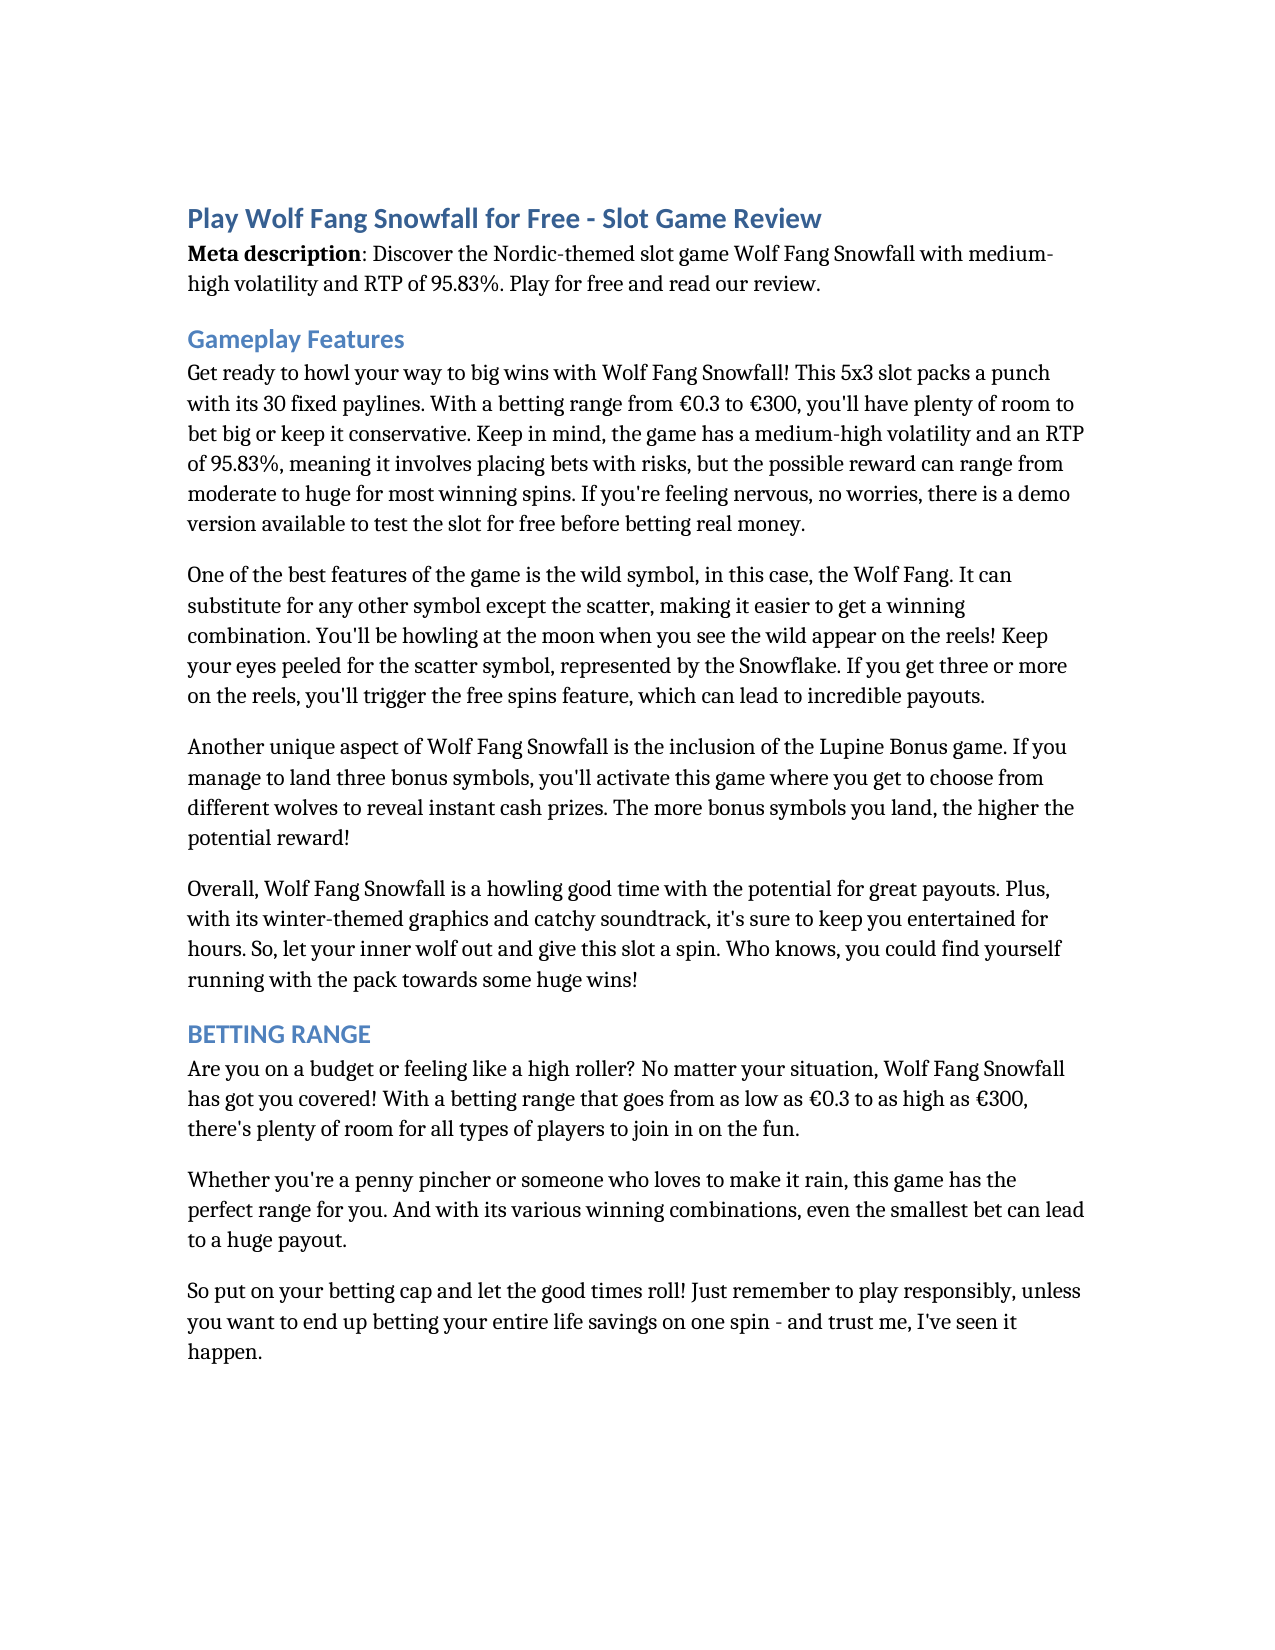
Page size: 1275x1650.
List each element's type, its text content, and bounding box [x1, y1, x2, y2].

text Overall, Wolf Fang Snowfall is a howling good time with the potential for great payouts. Plus, with its winter-themed graphics and catchy soundtrack, it's sure to keep you entertained for hours. So, let your inner wolf out and give this slot a spin. Who knows, you could find yourself running with the pack towards some huge wins! [187, 876, 1087, 993]
subtitle Play Wolf Fang Snowfall for Free - Slot Game Review [187, 200, 1087, 236]
subtitle BETTING RANGE [187, 1017, 1087, 1050]
text Are you on a budget or feeling like a high roller? No matter your situation, Wolf Fang Snowfall has got you covered! With a betting range that goes from as low as €0.3 to as high as €300, there's plenty of room for all types of players to join in on the fun. [187, 1055, 1087, 1142]
text Get ready to howl your way to big wins with Wolf Fang Snowfall! This 5x3 slot packs a punch with its 30 fixed paylines. With a betting range from €0.3 to €300, you'll have plenty of room to bet big or keep it conservative. Keep in mind, the game has a medium-high volatility and an RTP of 95.83%, meaning it involves placing bets with risks, but the possible reward can range from moderate to huge for most winning spins. If you're feeling nervous, no worries, there is a demo version available to test the slot for free before betting real money. [187, 360, 1087, 537]
text Another unique aspect of Wolf Fang Snowfall is the inclusion of the Lupine Bonus game. If you manage to land three bonus symbols, you'll activate this game where you get to choose from different wolves to reveal instant cash prizes. The more bonus symbols you land, the higher the potential reward! [187, 734, 1087, 851]
subtitle Gameplay Features [187, 322, 1087, 355]
text One of the best features of the game is the wild symbol, in this case, the Wolf Fang. It can substitute for any other symbol except the scatter, making it easier to get a winning combination. You'll be howling at the moon when you see the wild appear on the reels! Keep your eyes peeled for the scatter symbol, represented by the Snowflake. If you get three or more on the reels, you'll trigger the free spins feature, which can lead to incredible payouts. [187, 562, 1087, 709]
text So put on your betting cap and let the good times roll! Just remember to play responsibly, unless you want to end up betting your entire life savings on one spin - and trust me, I've seen it happen. [187, 1278, 1087, 1365]
text Whether you're a penny pincher or someone who loves to make it rain, this game has the perfect range for you. And with its various winning combinations, even the smallest bet can lead to a huge payout. [187, 1167, 1087, 1253]
text Meta description: Discover the Nordic-themed slot game Wolf Fang Snowfall with medium-high volatility and RTP of 95.83%. Play for free and read our review. [187, 241, 1087, 297]
